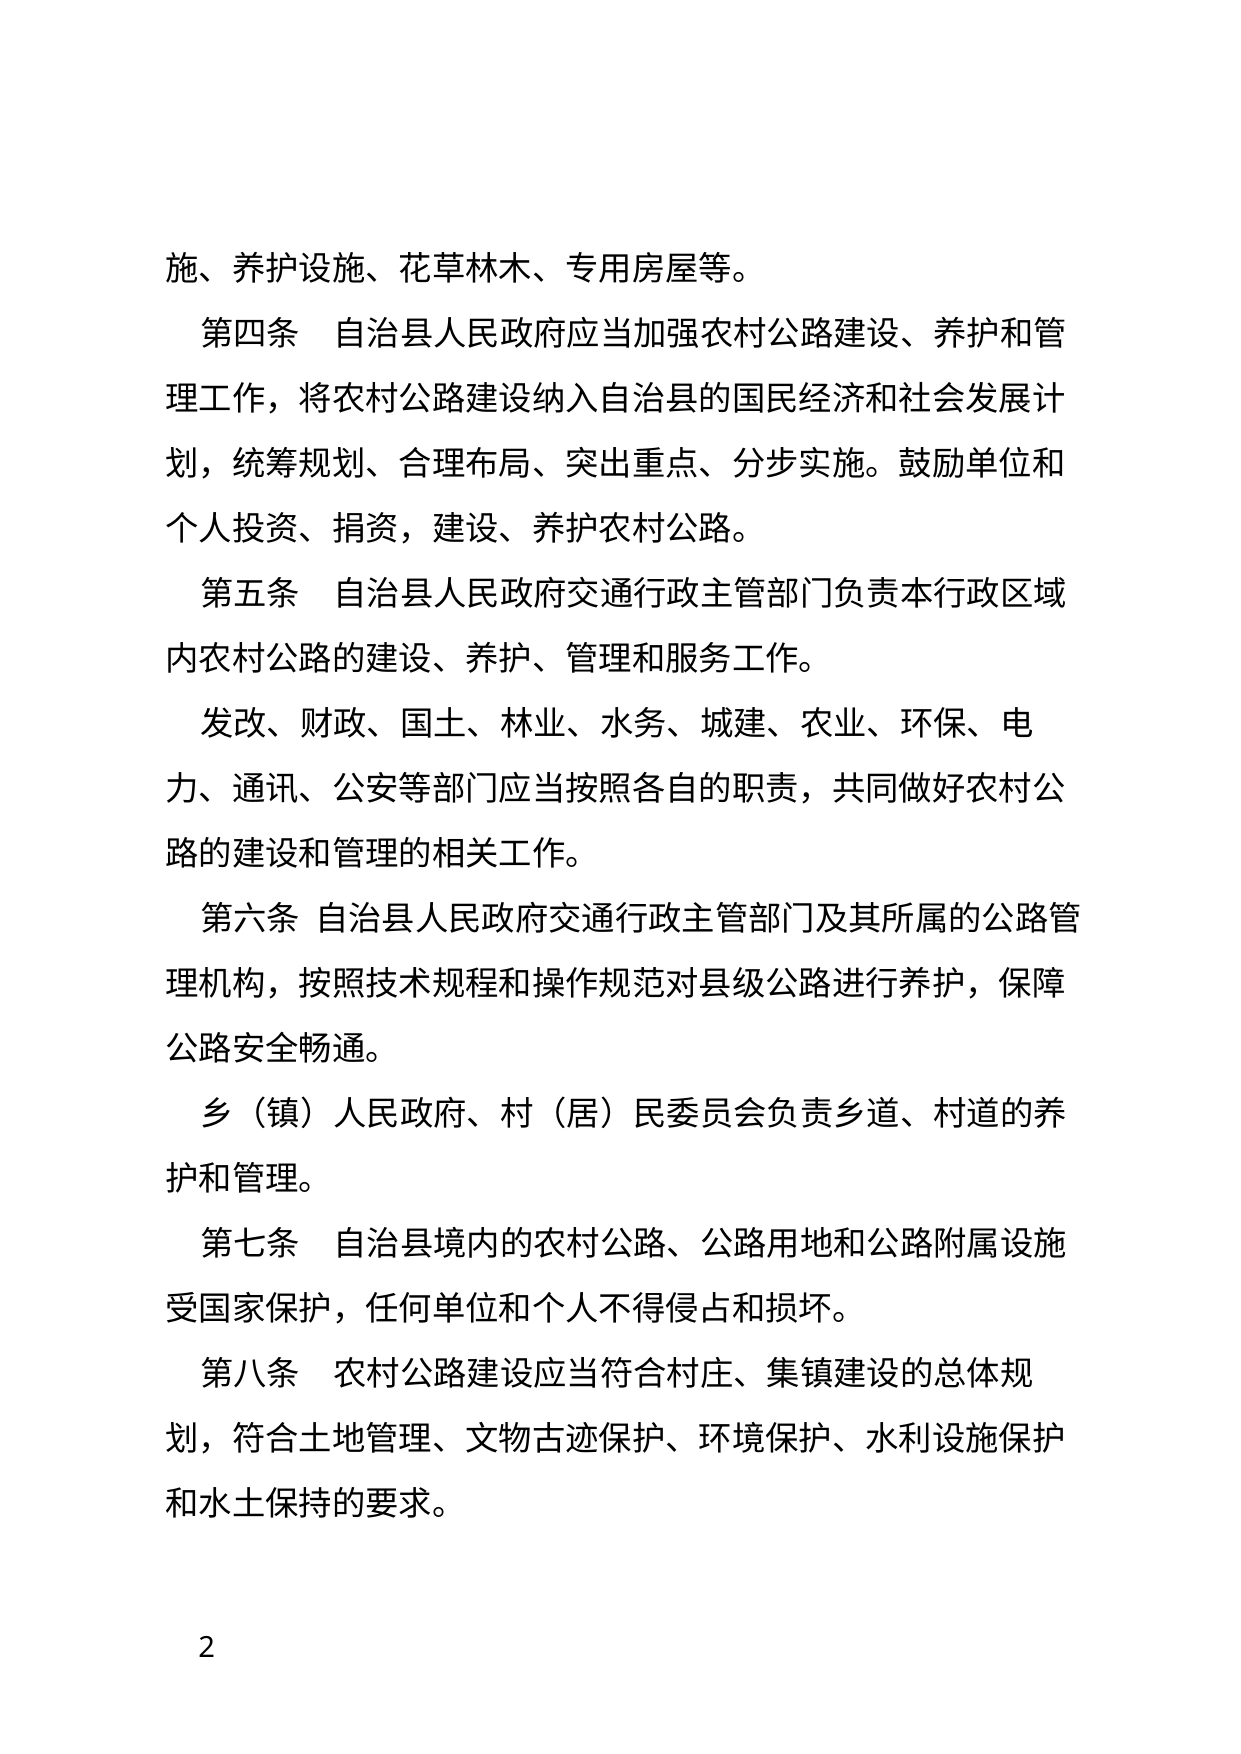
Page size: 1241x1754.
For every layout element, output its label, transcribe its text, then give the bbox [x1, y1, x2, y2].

text 第八条 农村公路建设应当符合村庄、集镇建设的总体规划，符合土地管理、文物古迹保护、环境保护、水利设施保护和水土保持的要求。 [165, 1338, 1087, 1533]
text 乡（镇）人民政府、村（居）民委员会负责乡道、村道的养护和管理。 [165, 1078, 1087, 1208]
text 第四条 自治县人民政府应当加强农村公路建设、养护和管理工作，将农村公路建设纳入自治县的国民经济和社会发展计划，统筹规划、合理布局、突出重点、分步实施。鼓励单位和个人投资、捐资，建设、养护农村公路。 [165, 298, 1087, 558]
text 第六条 自治县人民政府交通行政主管部门及其所属的公路管理机构，按照技术规程和操作规范对县级公路进行养护，保障公路安全畅通。 [165, 883, 1087, 1078]
text 第七条 自治县境内的农村公路、公路用地和公路附属设施受国家保护，任何单位和个人不得侵占和损坏。 [165, 1208, 1087, 1338]
text 发改、财政、国土、林业、水务、城建、农业、环保、电力、通讯、公安等部门应当按照各自的职责，共同做好农村公路的建设和管理的相关工作。 [165, 688, 1087, 883]
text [165, 233, 1087, 298]
text 第五条 自治县人民政府交通行政主管部门负责本行政区域内农村公路的建设、养护、管理和服务工作。 [165, 558, 1087, 688]
